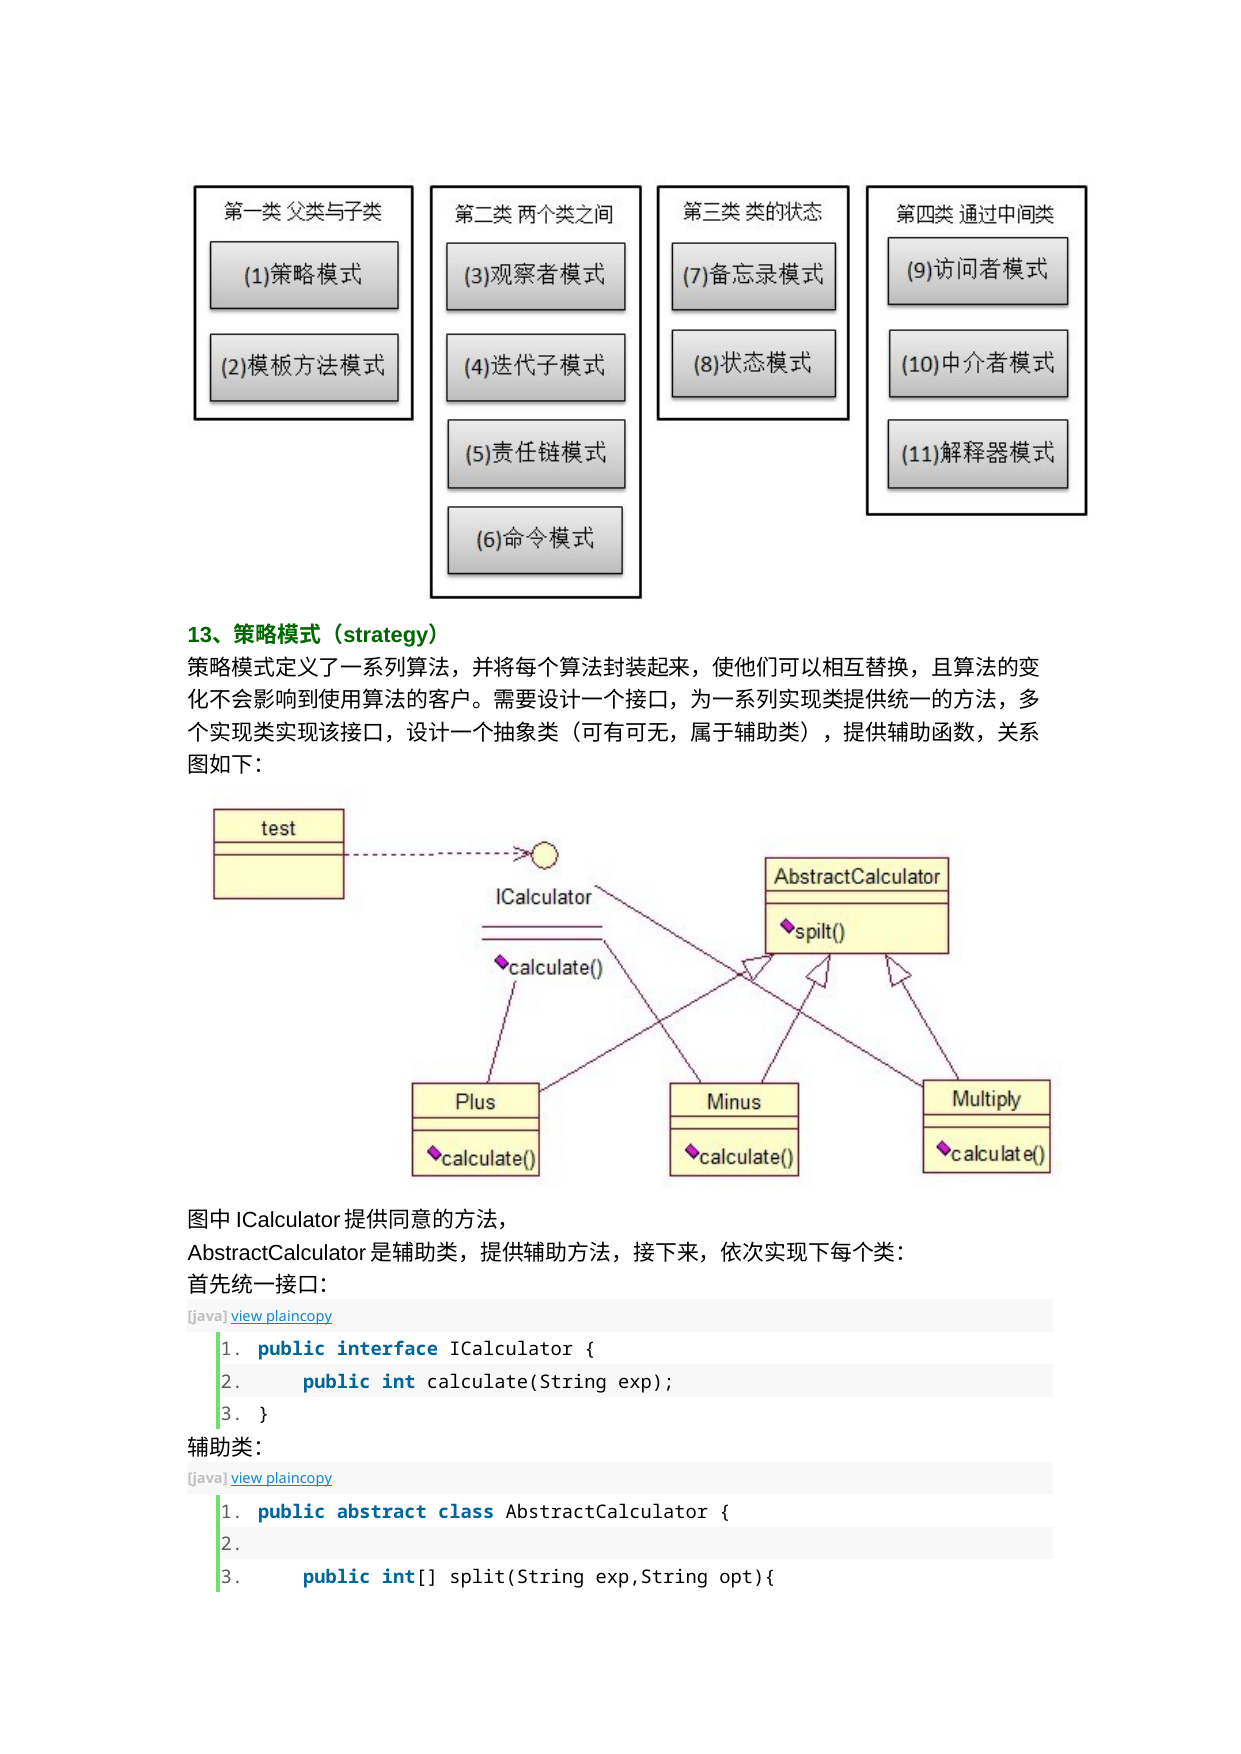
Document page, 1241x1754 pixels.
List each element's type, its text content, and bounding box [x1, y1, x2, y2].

picture [187, 787, 1062, 1194]
list public int calculate(String exp); [220, 1364, 1053, 1397]
list public int[] split(String exp,String opt){ [220, 1559, 1053, 1592]
text 图中ICalculator提供同意的方法， AbstractCalculator是辅助类，提供辅助方法，接下来，依次实现下每个类： [187, 1202, 1053, 1267]
list } [220, 1397, 1053, 1429]
text 辅助类： [187, 1429, 1053, 1462]
text [java] view plaincopy [187, 1299, 1053, 1332]
text [java] view plaincopy [187, 1462, 1053, 1494]
list public interface ICalculator { [220, 1332, 1053, 1364]
text 策略模式定义了一系列算法，并将每个算法封装起来，使他们可以相互替换，且算法的变化不会影响到使用算法的客户。需要设计一个接口，为一系列实现类提供统一的方法，多个实现类实现该接口，设计一个抽象类（可有可无，属于辅助类），提供辅助函数，关系图如下： [187, 649, 1053, 779]
list public abstract class AbstractCalculator { [216, 1494, 1053, 1527]
text 首先统一接口： [187, 1267, 1053, 1299]
picture [187, 176, 1112, 603]
text 13、策略模式（strategy） [187, 617, 1053, 649]
